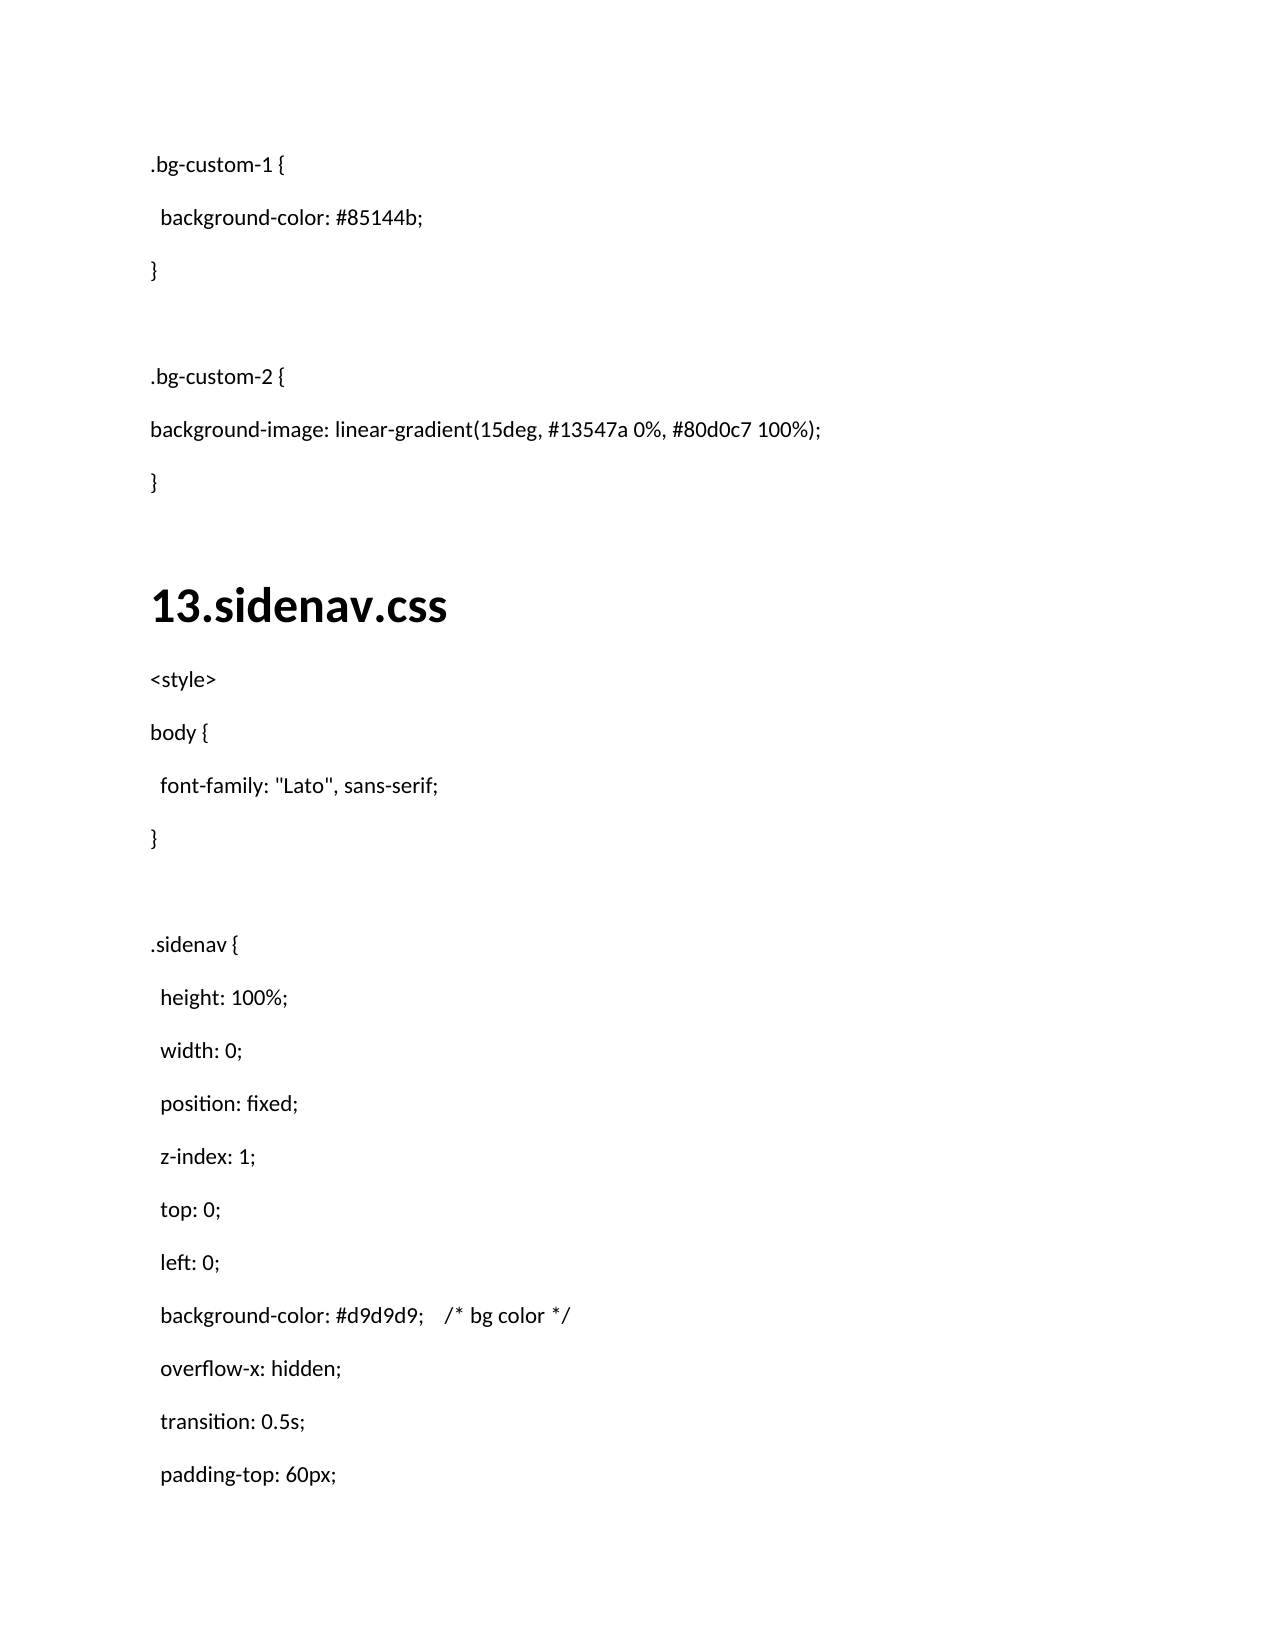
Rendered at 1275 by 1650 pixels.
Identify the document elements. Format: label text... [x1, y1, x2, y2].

text 13.sidenav.css [150, 574, 1125, 635]
text <style> [150, 665, 1125, 693]
text } [150, 256, 1125, 284]
text background-color: #d9d9d9; /* bg color */ [150, 1301, 1125, 1329]
text top: 0; [150, 1195, 1125, 1223]
text z-index: 1; [150, 1142, 1125, 1170]
text position: fixed; [150, 1089, 1125, 1117]
text background-color: #85144b; [150, 203, 1125, 231]
text width: 0; [150, 1036, 1125, 1064]
text } [150, 468, 1125, 496]
text height: 100%; [150, 983, 1125, 1011]
text padding-top: 60px; [150, 1460, 1125, 1488]
text left: 0; [150, 1248, 1125, 1276]
text font-family: "Lato", sans-serif; [150, 771, 1125, 799]
text .sidenav { [150, 930, 1125, 958]
text background-image: linear-gradient(15deg, #13547a 0%, #80d0c7 100%); [150, 415, 1125, 443]
text body { [150, 718, 1125, 746]
text overflow-x: hidden; [150, 1354, 1125, 1382]
text } [150, 824, 1125, 852]
text .bg-custom-2 { [150, 362, 1125, 390]
text .bg-custom-1 { [150, 150, 1125, 178]
text transition: 0.5s; [150, 1407, 1125, 1435]
